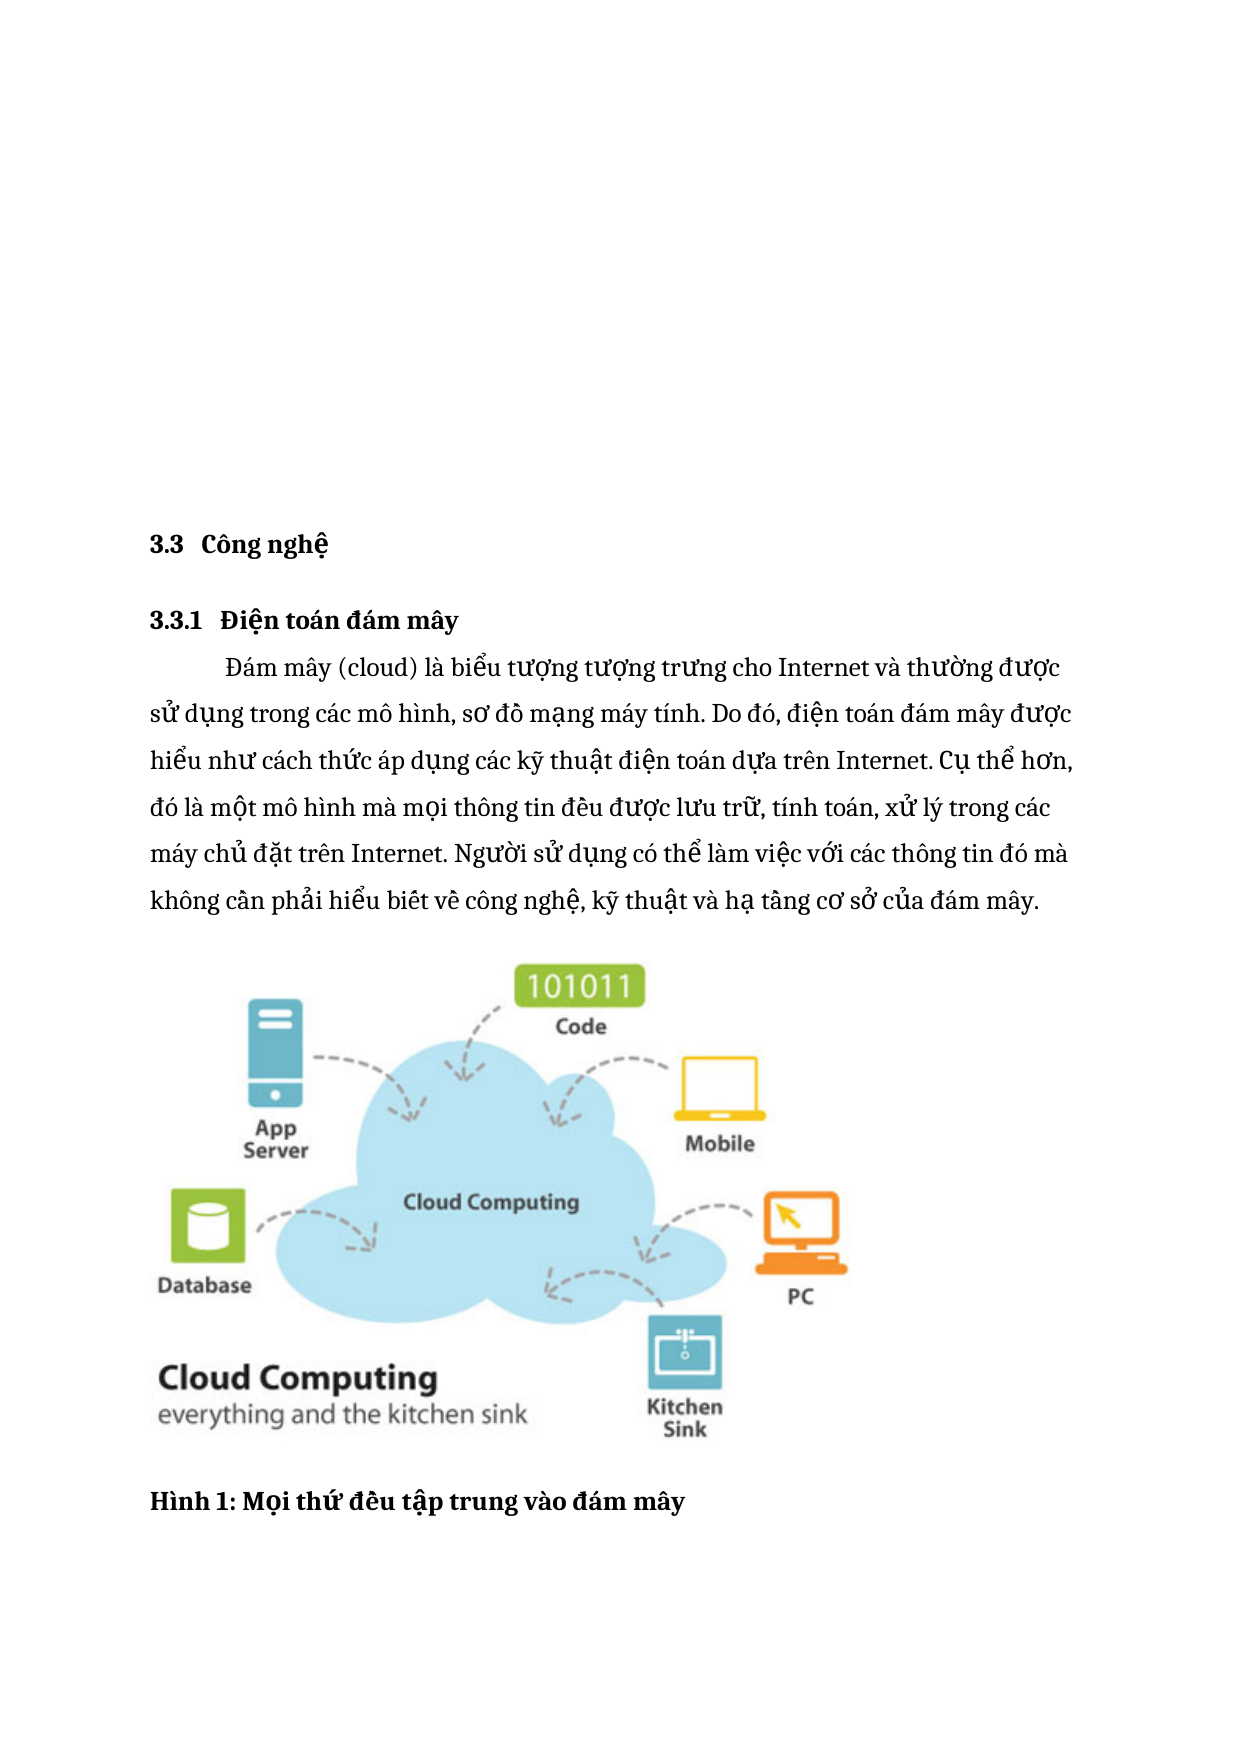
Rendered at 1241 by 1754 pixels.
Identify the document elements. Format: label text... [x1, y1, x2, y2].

picture [150, 960, 854, 1442]
text 3.3 Công nghệ [150, 529, 1090, 560]
text Hình 1: Mọi thứ đều tập trung vào đám mây [150, 1486, 1090, 1517]
text 3.3.1 Điện toán đám mây Đám mây (cloud) là biểu tượng tượng trưng cho Internet và thường được sử dụng trong các mô hình, sơ đồ mạng máy tính. Do đó, điện toán đám mây được hiểu như cách thức áp dụng các kỹ thuật điện toán dựa trên Internet. Cụ thể hơn, đó là một mô hình mà mọi thông tin đều được lưu trữ, tính toán, xử lý trong các máy chủ đặt trên Internet. Người sử dụng có thể làm việc với các thông tin đó mà không cần phải hiểu biết về công nghệ, kỹ thuật và hạ tầng cơ sở của đám mây. [150, 605, 1090, 916]
